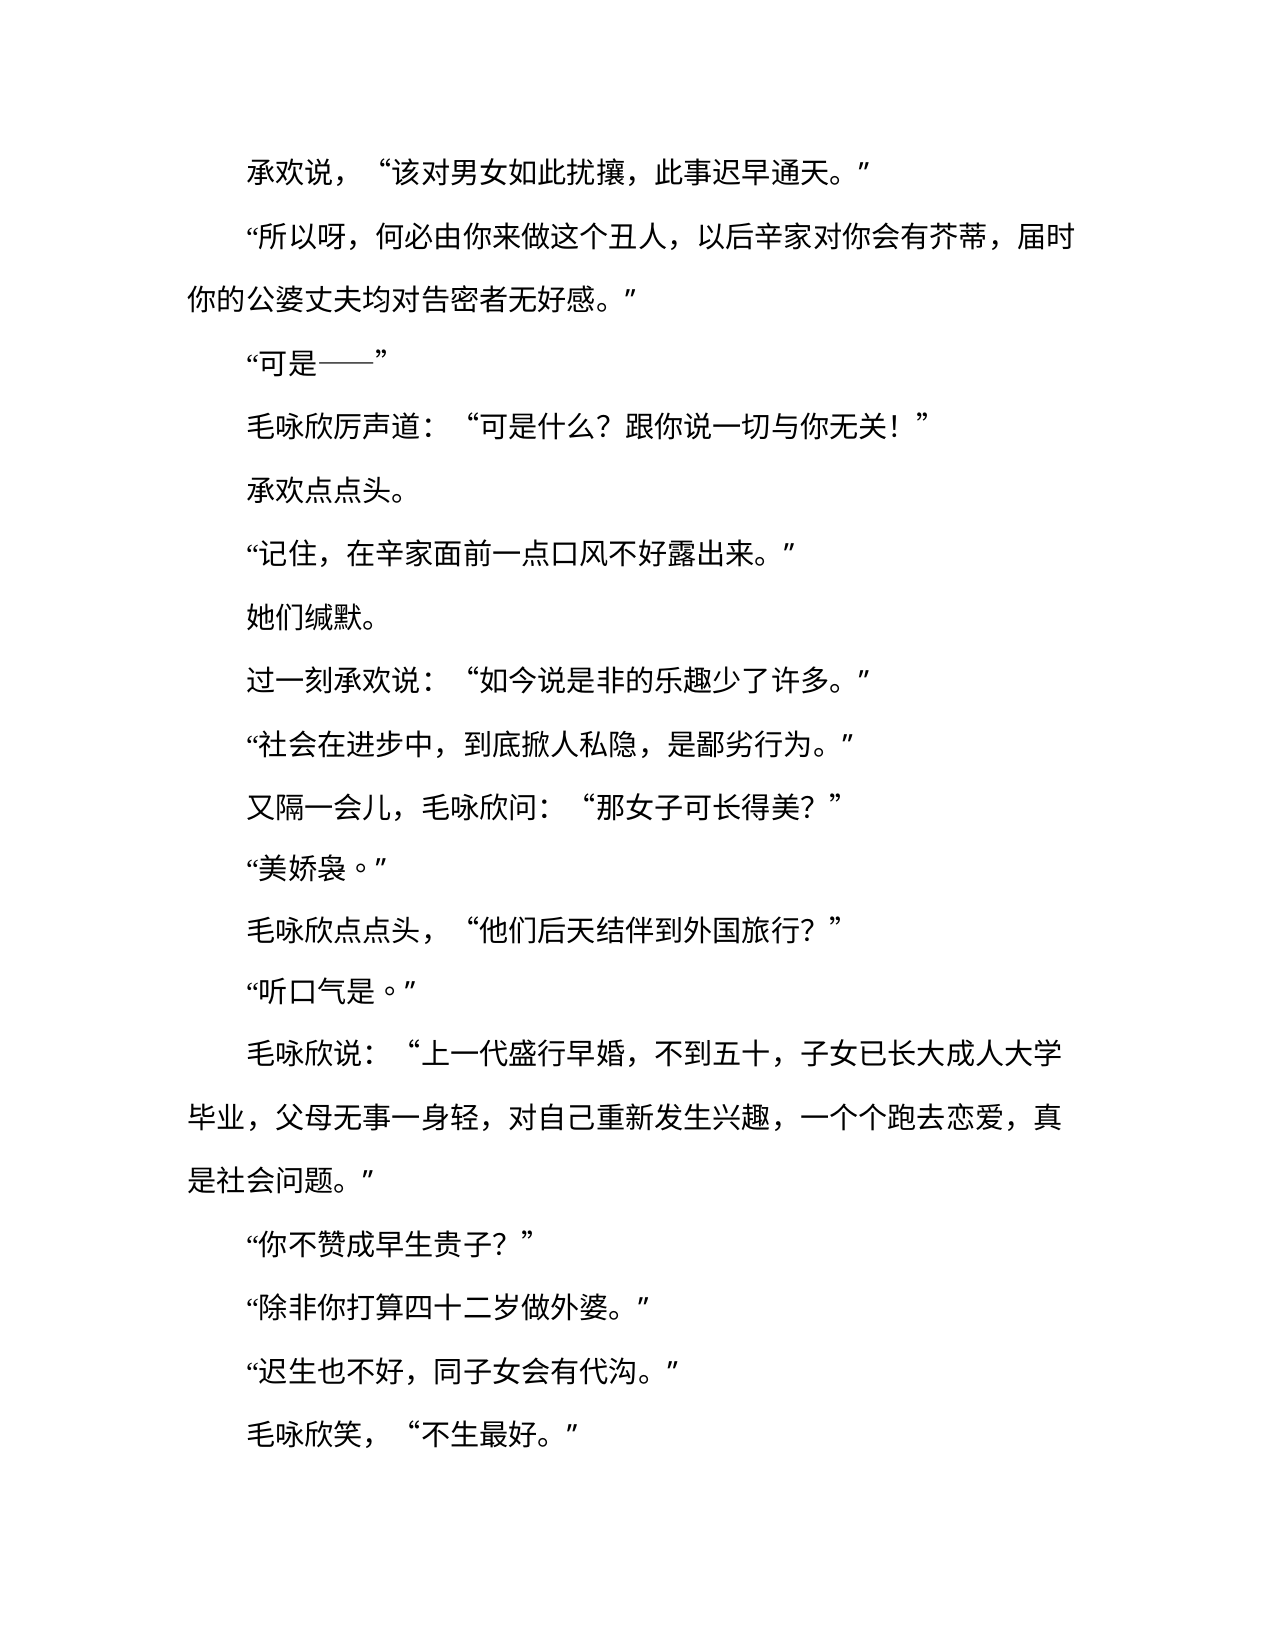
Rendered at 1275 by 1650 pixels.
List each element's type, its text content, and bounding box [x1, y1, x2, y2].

text “社会在进步中，到底掀人私隐，是鄙劣行为。” [187, 721, 1087, 764]
text 承欢点点头。 [187, 467, 1087, 510]
text 毛咏欣说：“上一代盛行早婚，不到五十，子女已长大成人大学毕业，父母无事一身轻，对自己重新发生兴趣，一个个跑去恋爱，真是社会问题。” [187, 1031, 1087, 1200]
text 毛咏欣笑，“不生最好。” [187, 1412, 1087, 1454]
text 又隔一会儿，毛咏欣问：“那女子可长得美？” [187, 785, 1087, 827]
text 承欢说，“该对男女如此扰攘，此事迟早通天。” [187, 150, 1087, 192]
text 过一刻承欢说：“如今说是非的乐趣少了许多。” [187, 658, 1087, 700]
text 她们缄默。 [187, 594, 1087, 637]
text 毛咏欣点点头，“他们后天结伴到外国旅行？” [187, 908, 1087, 950]
text “所以呀，何必由你来做这个丑人，以后辛家对你会有芥蒂，届时你的公婆丈夫均对告密者无好感。” [187, 213, 1087, 319]
text “可是——” [187, 341, 1087, 383]
text “迟生也不好，同子女会有代沟。” [187, 1348, 1087, 1391]
text “美娇袅。” [187, 848, 1087, 888]
text 毛咏欣厉声道：“可是什么？跟你说一切与你无关！” [187, 404, 1087, 446]
text “你不赞成早生贵子？” [187, 1221, 1087, 1263]
text “除非你打算四十二岁做外婆。” [187, 1284, 1087, 1327]
text “听口气是。” [187, 971, 1087, 1011]
text “记住，在辛家面前一点口风不好露出来。” [187, 531, 1087, 573]
